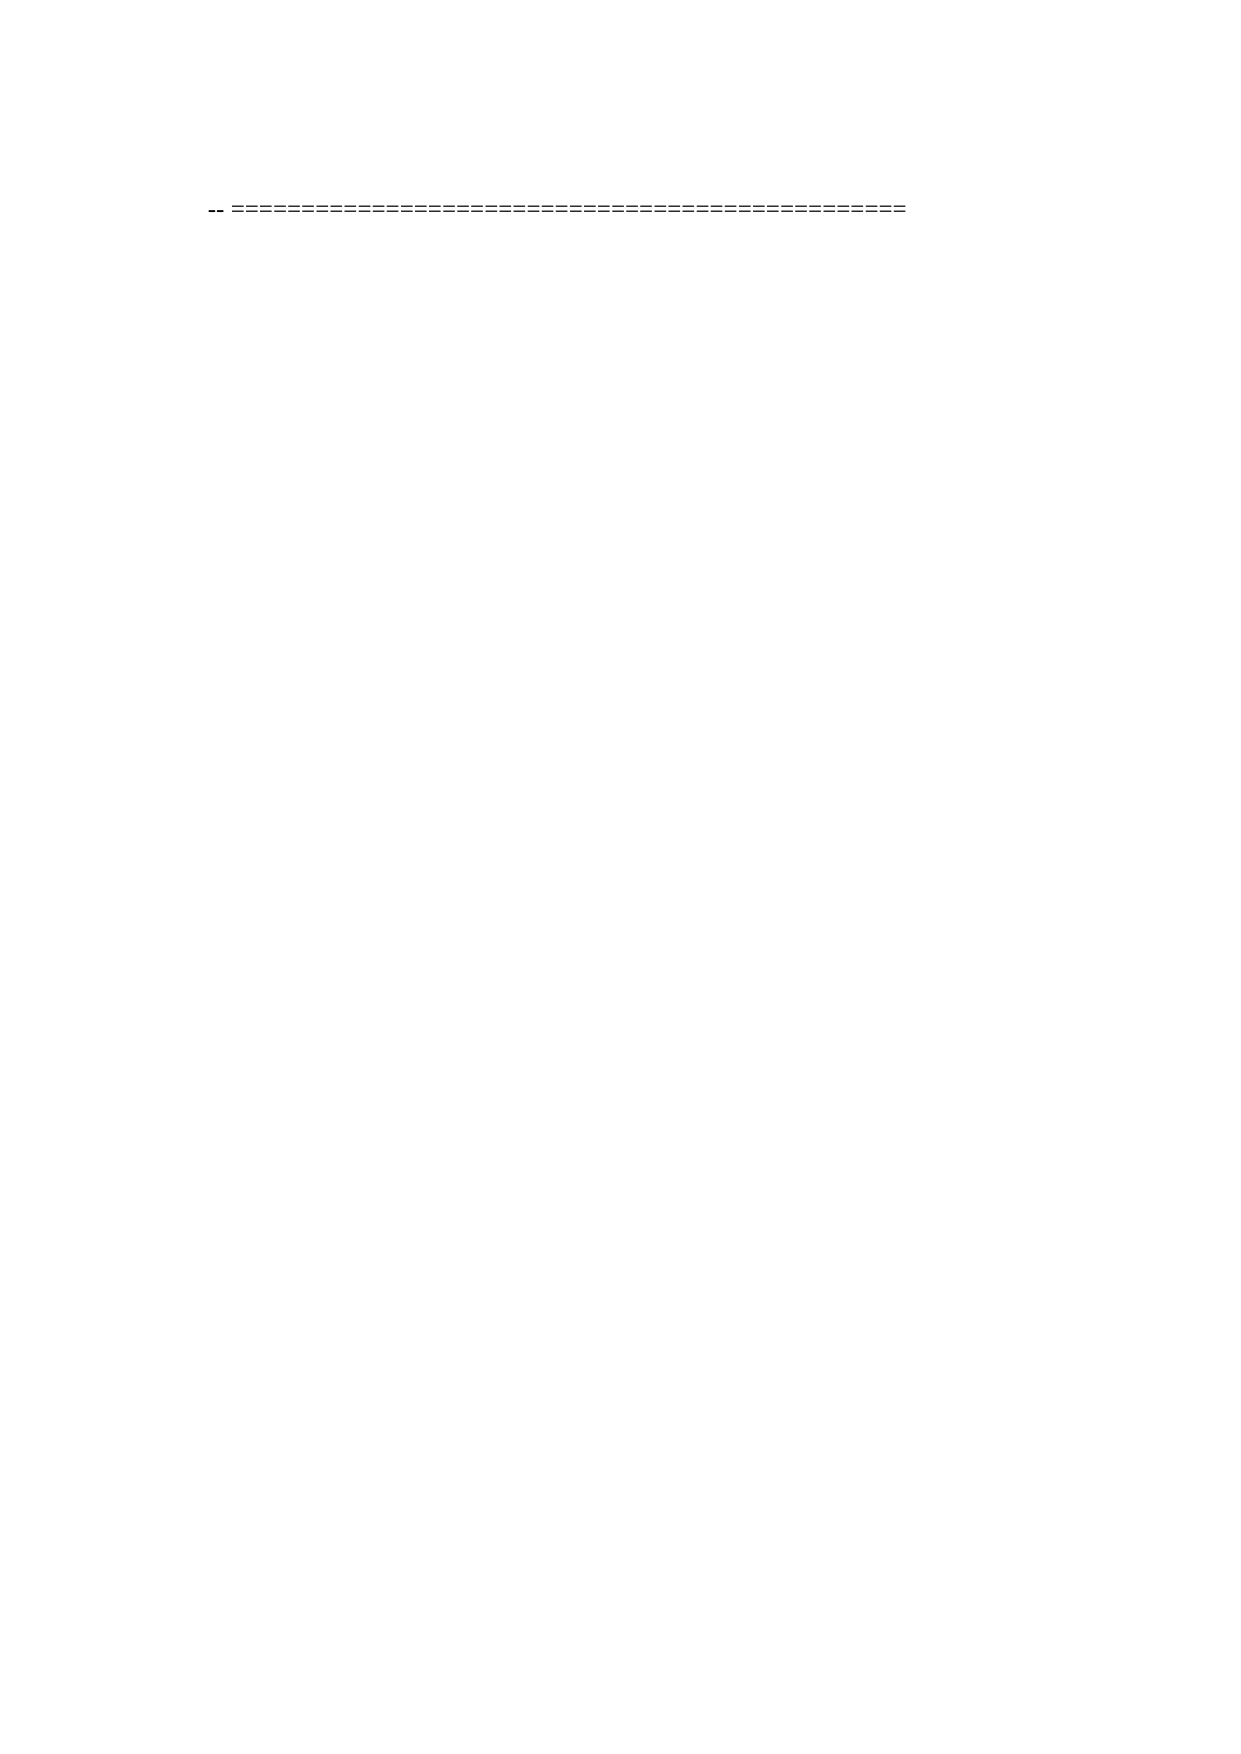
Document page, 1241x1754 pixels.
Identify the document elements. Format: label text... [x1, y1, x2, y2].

text -- ================================================ [208, 194, 1090, 222]
